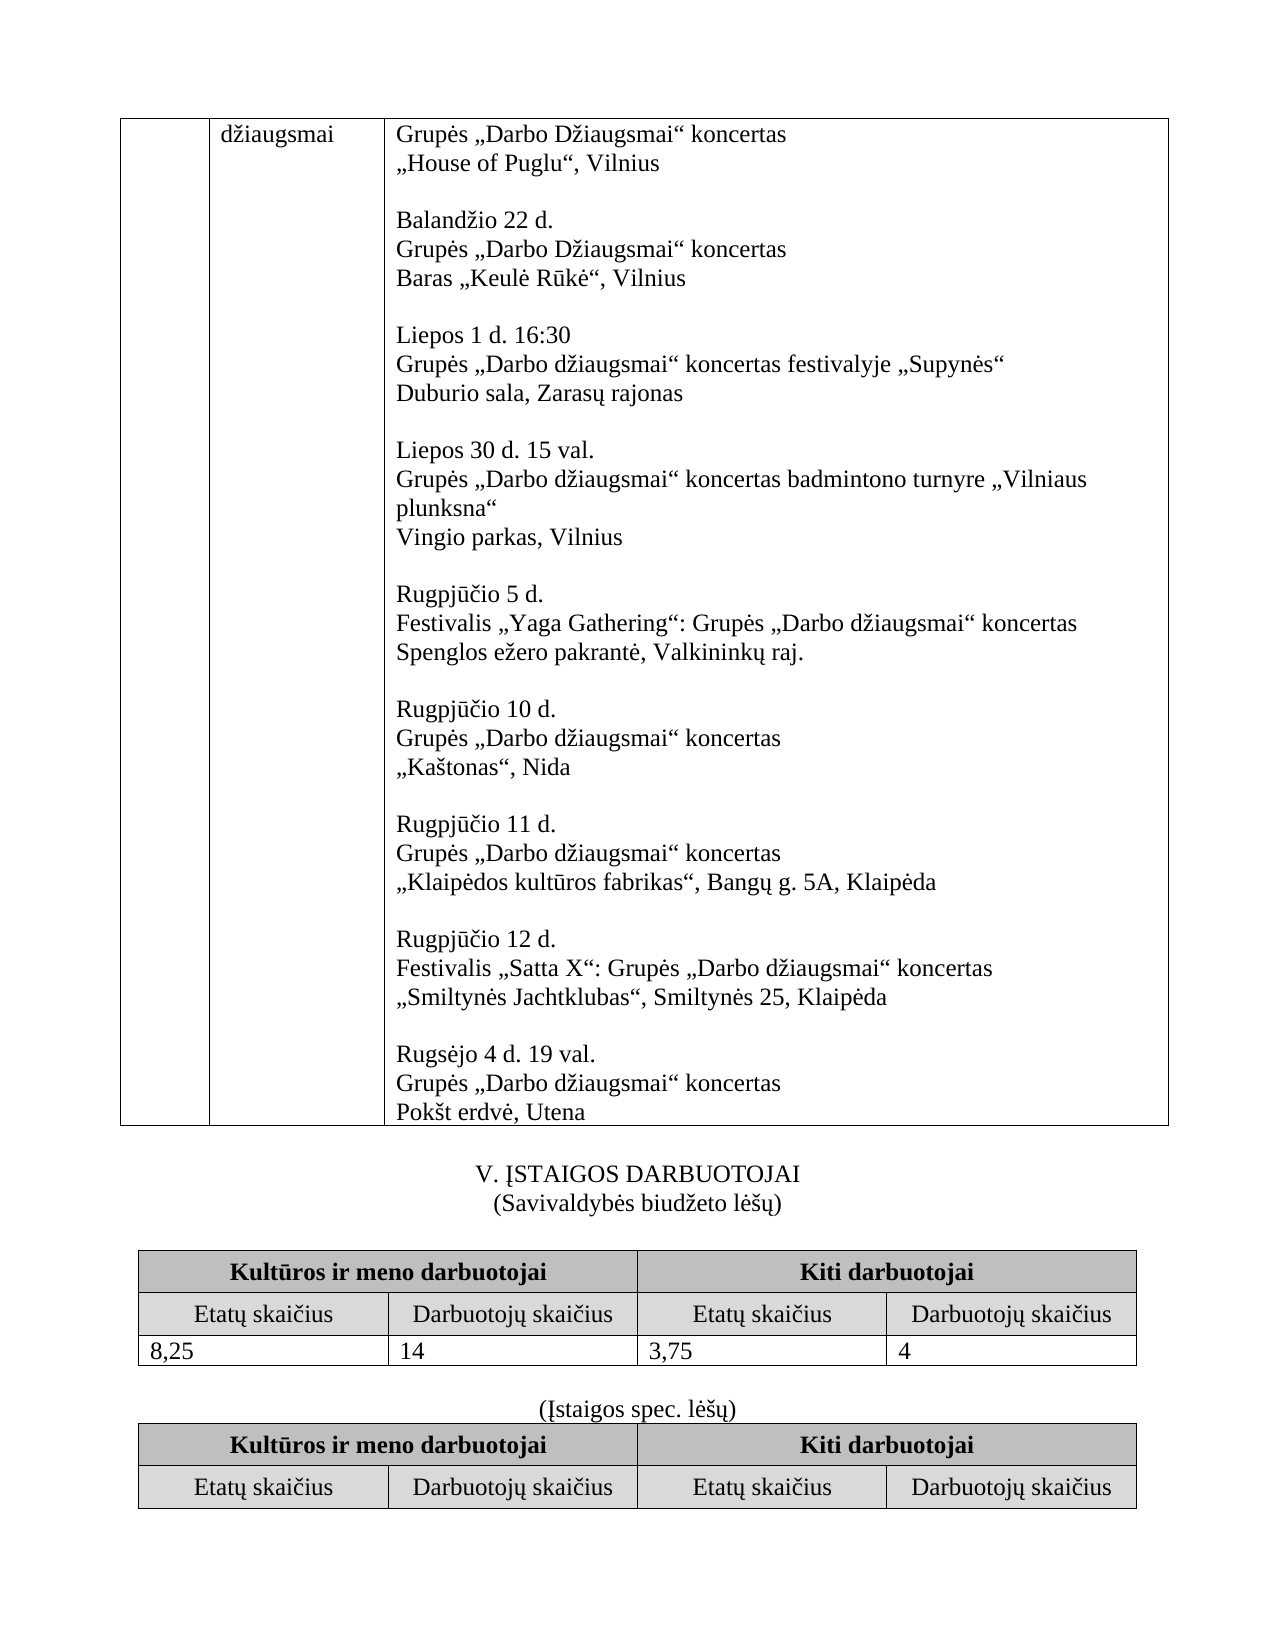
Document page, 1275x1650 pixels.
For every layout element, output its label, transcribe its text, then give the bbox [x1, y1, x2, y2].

table_cell Darbuotojų skaičius [389, 1293, 637, 1335]
text V. ĮSTAIGOS DARBUOTOJAI [150, 1159, 1125, 1188]
table_cell Darbuotojų skaičius [887, 1466, 1136, 1508]
table_cell 3,75 [638, 1336, 886, 1364]
table_cell 8,25 [139, 1336, 388, 1364]
table_cell Etatų skaičius [638, 1293, 886, 1335]
table_cell Darbo džiaugsmai [210, 119, 384, 1125]
text (Savivaldybės biudžeto lėšų) [150, 1188, 1125, 1217]
table_header Kultūros ir meno darbuotojai [139, 1424, 637, 1465]
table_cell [385, 119, 1168, 1125]
table_cell Etatų skaičius [139, 1466, 388, 1508]
table_header Kultūros ir meno darbuotojai [139, 1251, 637, 1292]
table_cell 14 [389, 1336, 637, 1364]
table_cell Etatų skaičius [139, 1293, 388, 1335]
table_cell Etatų skaičius [638, 1466, 886, 1508]
table_cell Darbuotojų skaičius [887, 1293, 1136, 1335]
text (Įstaigos spec. lėšų) [150, 1394, 1125, 1423]
table_cell 4 [887, 1336, 1136, 1364]
table_cell Darbuotojų skaičius [389, 1466, 637, 1508]
table_header Kiti darbuotojai [638, 1251, 1136, 1292]
table_cell [121, 119, 209, 1125]
table_header Kiti darbuotojai [638, 1424, 1136, 1465]
